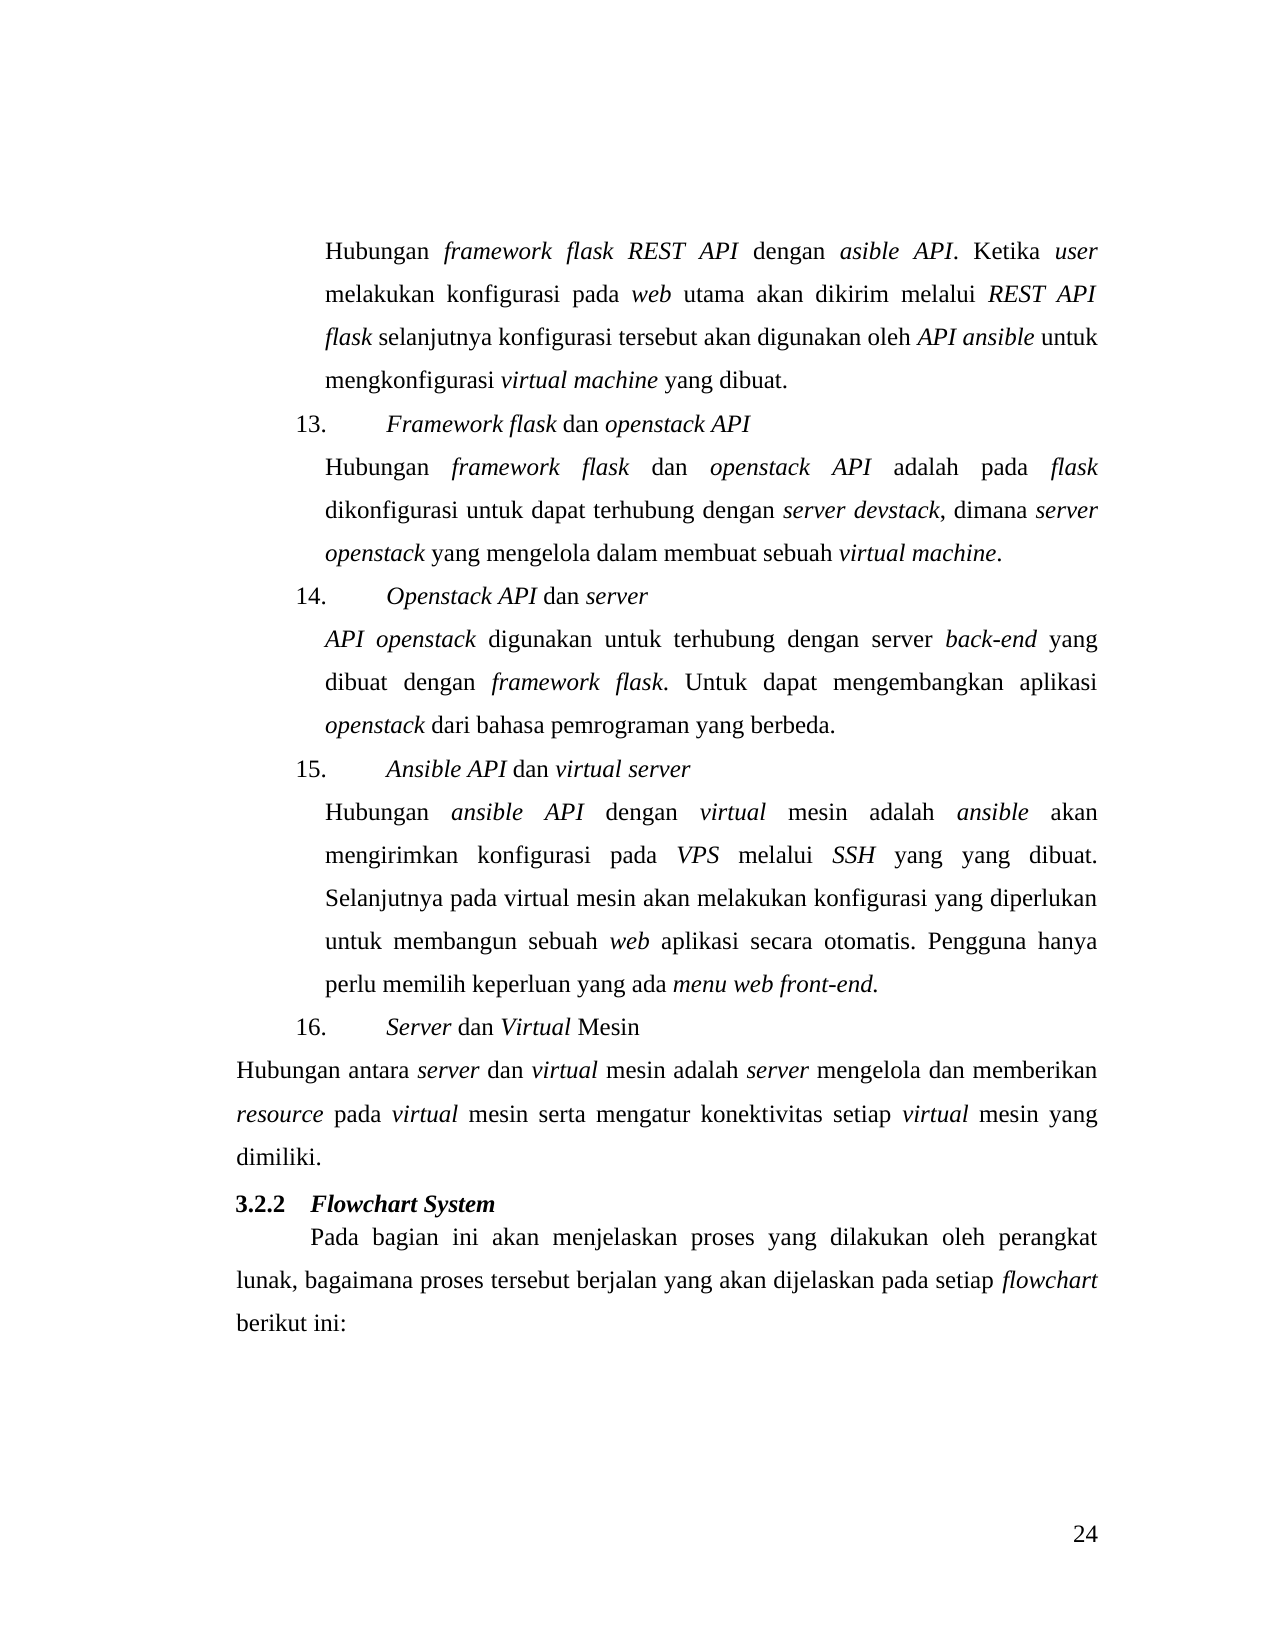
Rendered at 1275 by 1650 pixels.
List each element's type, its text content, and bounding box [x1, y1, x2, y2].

text Hubungan antara server dan virtual mesin adalah server mengelola dan memberikan resource pada virtual mesin serta mengatur konektivitas setiap virtual mesin yang dimiliki. [236, 1056, 1098, 1171]
list Hubungan ansible API dengan virtual mesin adalah ansible akan mengirimkan konfigurasi pada VPS melalui SSH yang yang dibuat. Selanjutnya pada virtual mesin akan melakukan konfigurasi yang diperlukan untuk membangun sebuah web aplikasi secara otomatis. Pengguna hanya perlu memilih keperluan yang ada menu web front-end. [325, 797, 1098, 998]
subtitle Flowchart System [235, 1189, 1098, 1218]
text Pada bagian ini akan menjelaskan proses yang dilakukan oleh perangkat lunak, bagaimana proses tersebut berjalan yang akan dijelaskan pada setiap flowchart berikut ini: [236, 1222, 1098, 1337]
list Ansible API dan virtual server [295, 754, 1098, 782]
text Hubungan framework flask dan openstack API adalah pada flask dikonfigurasi untuk dapat terhubung dengan server devstack, dimana server openstack yang mengelola dalam membuat sebuah virtual machine. [325, 452, 1098, 567]
list Framework flask dan openstack API [295, 409, 1098, 437]
list API openstack digunakan untuk terhubung dengan server back-end yang dibuat dengan framework flask. Untuk dapat mengembangkan aplikasi openstack dari bahasa pemrograman yang berbeda. [325, 624, 1098, 739]
list Hubungan framework flask REST API dengan asible API. Ketika user melakukan konfigurasi pada web utama akan dikirim melalui REST API flask selanjutnya konfigurasi tersebut akan digunakan oleh API ansible untuk mengkonfigurasi virtual machine yang dibuat. [325, 236, 1098, 394]
list Server dan Virtual Mesin [295, 1012, 1098, 1041]
list Openstack API dan server [295, 581, 1098, 610]
